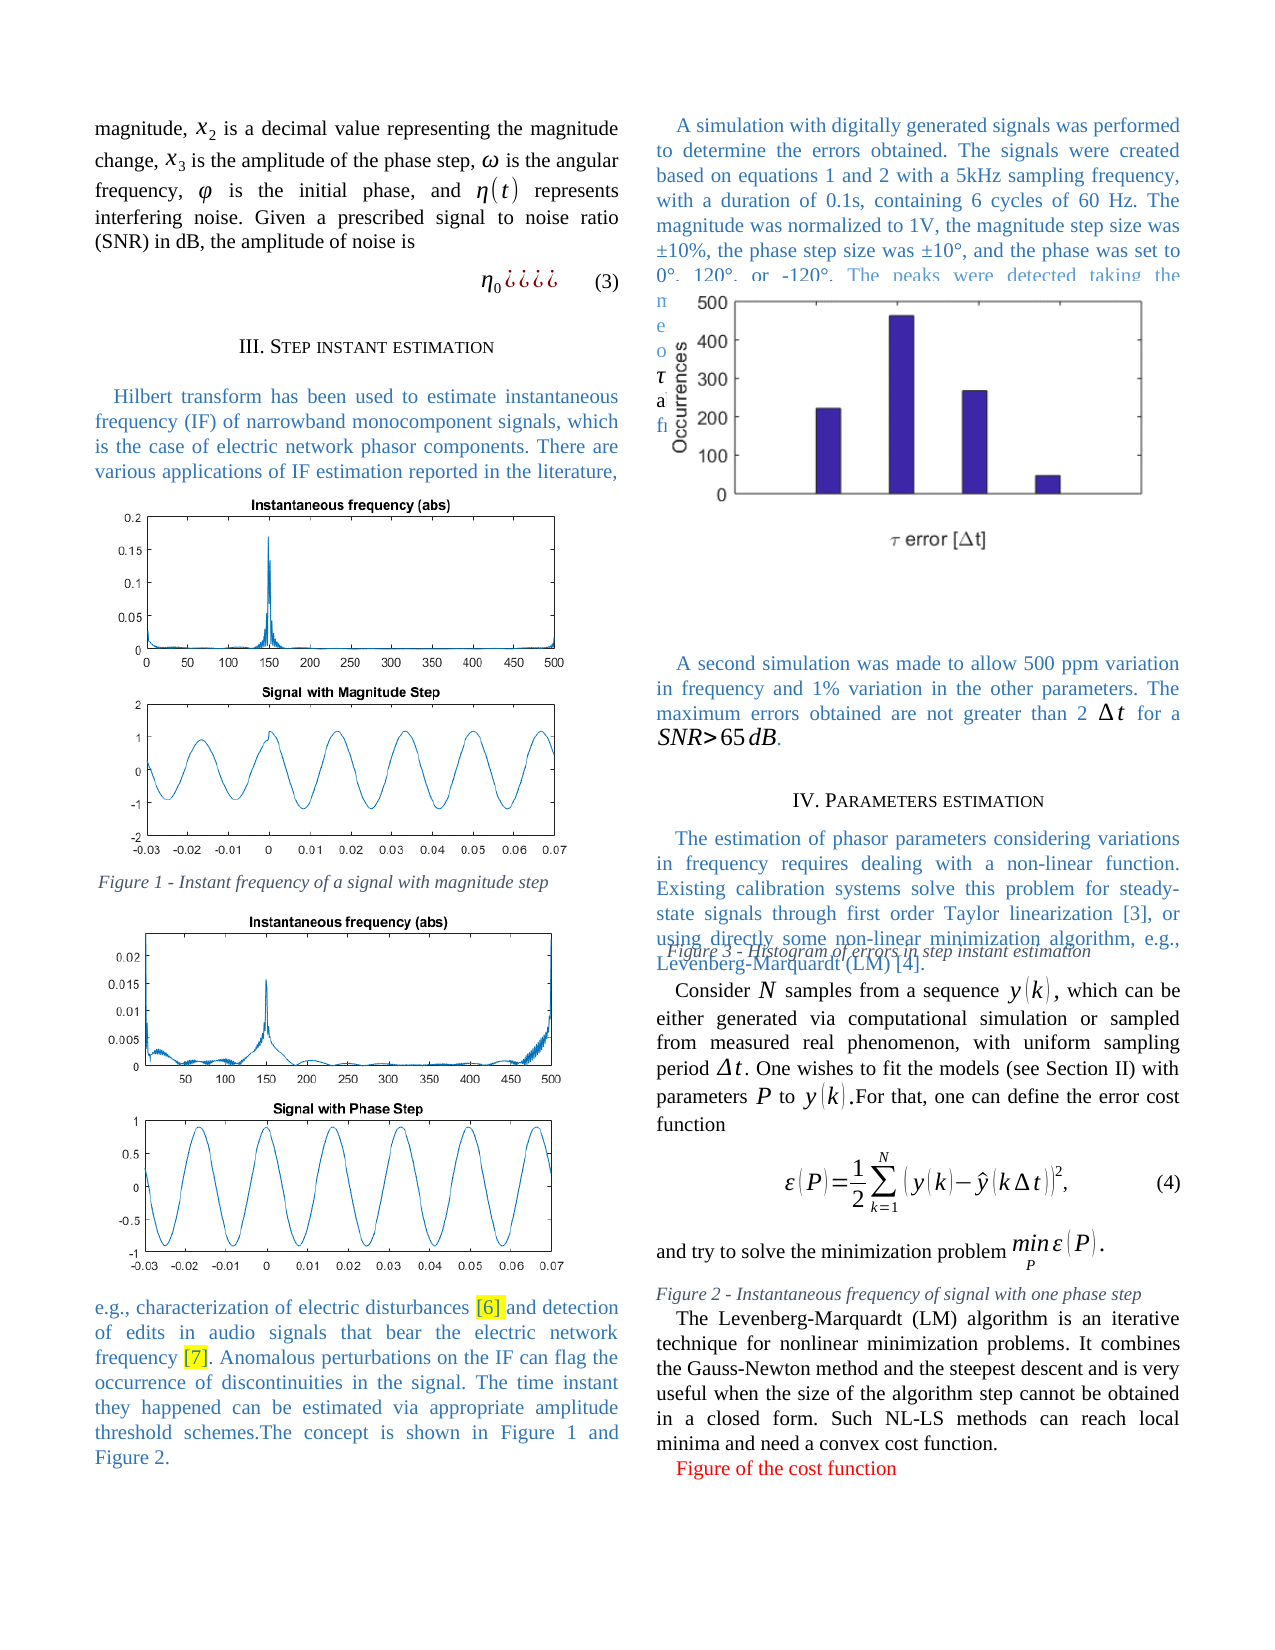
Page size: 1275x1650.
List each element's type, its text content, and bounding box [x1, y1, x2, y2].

text The Levenberg-Marquardt (LM) algorithm is an iterative technique for nonlinear minimization problems. It combines the Gauss-Newton method and the steepest descent and is very useful when the size of the algorithm step cannot be obtained in a closed form. Such NL-LS methods can reach local minima and need a convex cost function. [656, 1274, 1181, 1455]
text The estimation of phasor parameters considering variations in frequency requires dealing with a non-linear function. Existing calibration systems solve this problem for steady-state signals through first order Taylor linearization [3], or using directly some non-linear minimization algorithm, e.g., Levenberg-Marquardt (LM) [4]. [656, 825, 1181, 975]
picture [666, 524, 1191, 551]
picture [666, 281, 1191, 501]
text (3) [94, 266, 619, 297]
subtitle IV. Parameters estimation [656, 787, 1181, 812]
text A simulation with digitally generated signals was performed to determine the errors obtained. The signals were created based on equations 1 and 2 with a 5kHz sampling frequency, with a duration of 0.1s, containing 6 cycles of 60 Hz. The magnitude was normalized to 1V, the magnitude step size was ±10%, the phase step size was ±10°, and the phase was set to 0°, 120°, or -120°. The peaks were detected taking the maximum value of the IF subtracted by its median value, excluding 5% of the samples in the beginning and in the end of the window. For a total duration of the window T, , and , the maximum absolute errors are not greater than one , if we use nominal frequency. [656, 112, 1181, 437]
text , (4) [656, 1148, 1181, 1216]
text III. Step instant estimation [94, 334, 619, 359]
text Figure of the cost function [656, 1455, 1181, 1480]
text and try to solve the minimization problem [656, 1228, 1181, 1274]
text Consider samples from a sequence which can be either generated via computational simulation or sampled from measured real phenomenon, with uniform sampling period . One wishes to fit the models (see Section II) with parameters to For that, one can define the error cost function [656, 975, 1181, 1136]
picture [76, 901, 601, 1295]
text A second simulation was made to allow 500 ppm variation in frequency and 1% variation in the other parameters. The maximum errors obtained are not greater than 2 for a . [656, 650, 1181, 750]
picture [78, 485, 603, 879]
